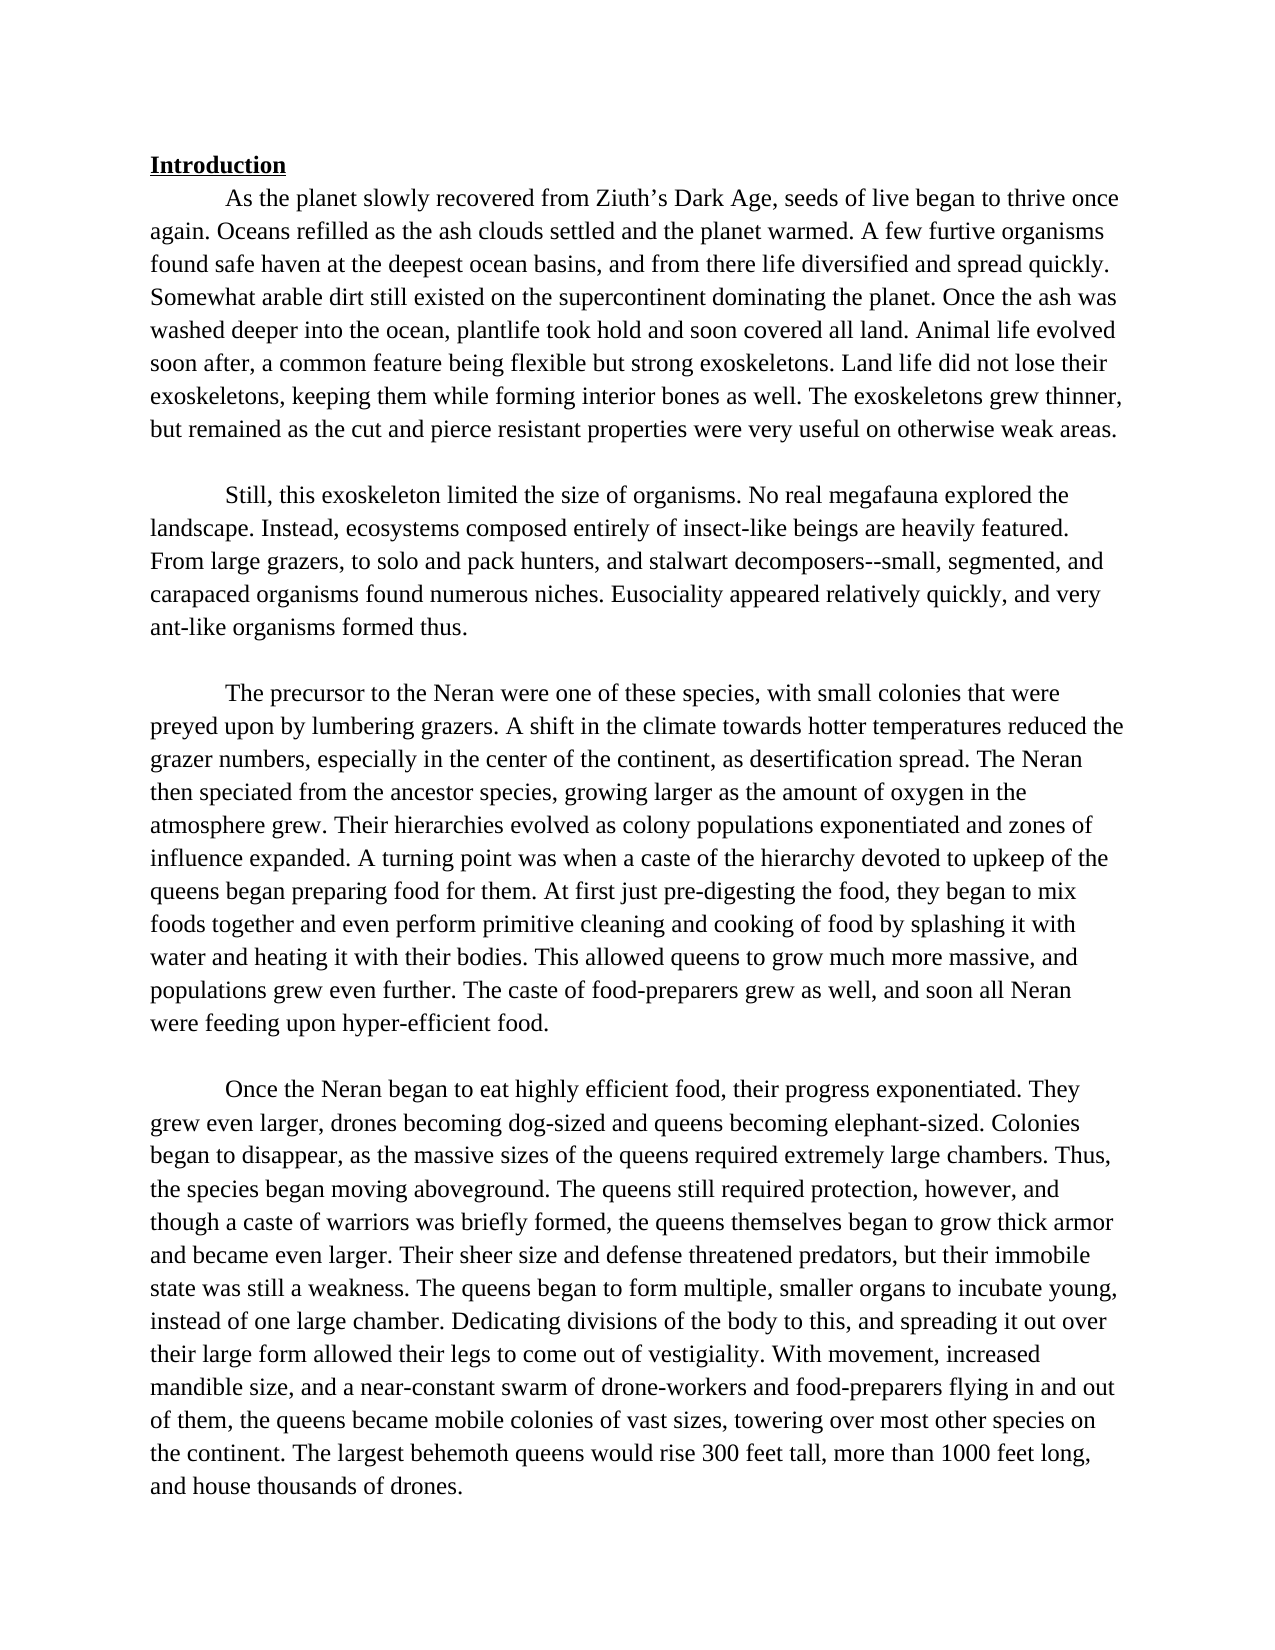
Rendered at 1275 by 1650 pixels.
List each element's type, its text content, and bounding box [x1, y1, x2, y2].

text Once the Neran began to eat highly efficient food, their progress exponentiated. They grew even larger, drones becoming dog-sized and queens becoming elephant-sized. Colonies began to disappear, as the massive sizes of the queens required extremely large chambers. Thus, the species began moving aboveground. The queens still required protection, however, and though a caste of warriors was briefly formed, the queens themselves began to grow thick armor and became even larger. Their sheer size and defense threatened predators, but their immobile state was still a weakness. The queens began to form multiple, smaller organs to incubate young, instead of one large chamber. Dedicating divisions of the body to this, and spreading it out over their large form allowed their legs to come out of vestigiality. With movement, increased mandible size, and a near-constant swarm of drone-workers and food-preparers flying in and out of them, the queens became mobile colonies of vast sizes, towering over most other species on the continent. The largest behemoth queens would rise 300 feet tall, more than 1000 feet long, and house thousands of drones. [150, 1074, 1125, 1499]
text Still, this exoskeleton limited the size of organisms. No real megafauna explored the landscape. Instead, ecosystems composed entirely of insect-like beings are heavily featured. From large grazers, to solo and pack hunters, and stalwart decomposers--small, segmented, and carapaced organisms found numerous niches. Eusociality appeared relatively quickly, and very ant-like organisms formed thus. [150, 480, 1125, 641]
text The precursor to the Neran were one of these species, with small colonies that were preyed upon by lumbering grazers. A shift in the climate towards hotter temperatures reduced the grazer numbers, especially in the center of the continent, as desertification spread. The Neran then speciated from the ancestor species, growing larger as the amount of oxygen in the atmosphere grew. Their hierarchies evolved as colony populations exponentiated and zones of influence expanded. A turning point was when a caste of the hierarchy devoted to upkeep of the queens began preparing food for them. At first just pre-digesting the food, they began to mix foods together and even perform primitive cleaning and cooking of food by splashing it with water and heating it with their bodies. This allowed queens to grow much more massive, and populations grew even further. The caste of food-preparers grew as well, and soon all Neran were feeding upon hyper-efficient food. [150, 678, 1125, 1037]
text Introduction [150, 150, 1125, 179]
text As the planet slowly recovered from Ziuth’s Dark Age, seeds of live began to thrive once again. Oceans refilled as the ash clouds settled and the planet warmed. A few furtive organisms found safe haven at the deepest ocean basins, and from there life diversified and spread quickly. Somewhat arable dirt still existed on the supercontinent dominating the planet. Once the ash was washed deeper into the ocean, plantlife took hold and soon covered all land. Animal life evolved soon after, a common feature being flexible but strong exoskeletons. Land life did not lose their exoskeletons, keeping them while forming interior bones as well. The exoskeletons grew thinner, but remained as the cut and pierce resistant properties were very useful on otherwise weak areas. [150, 183, 1125, 443]
